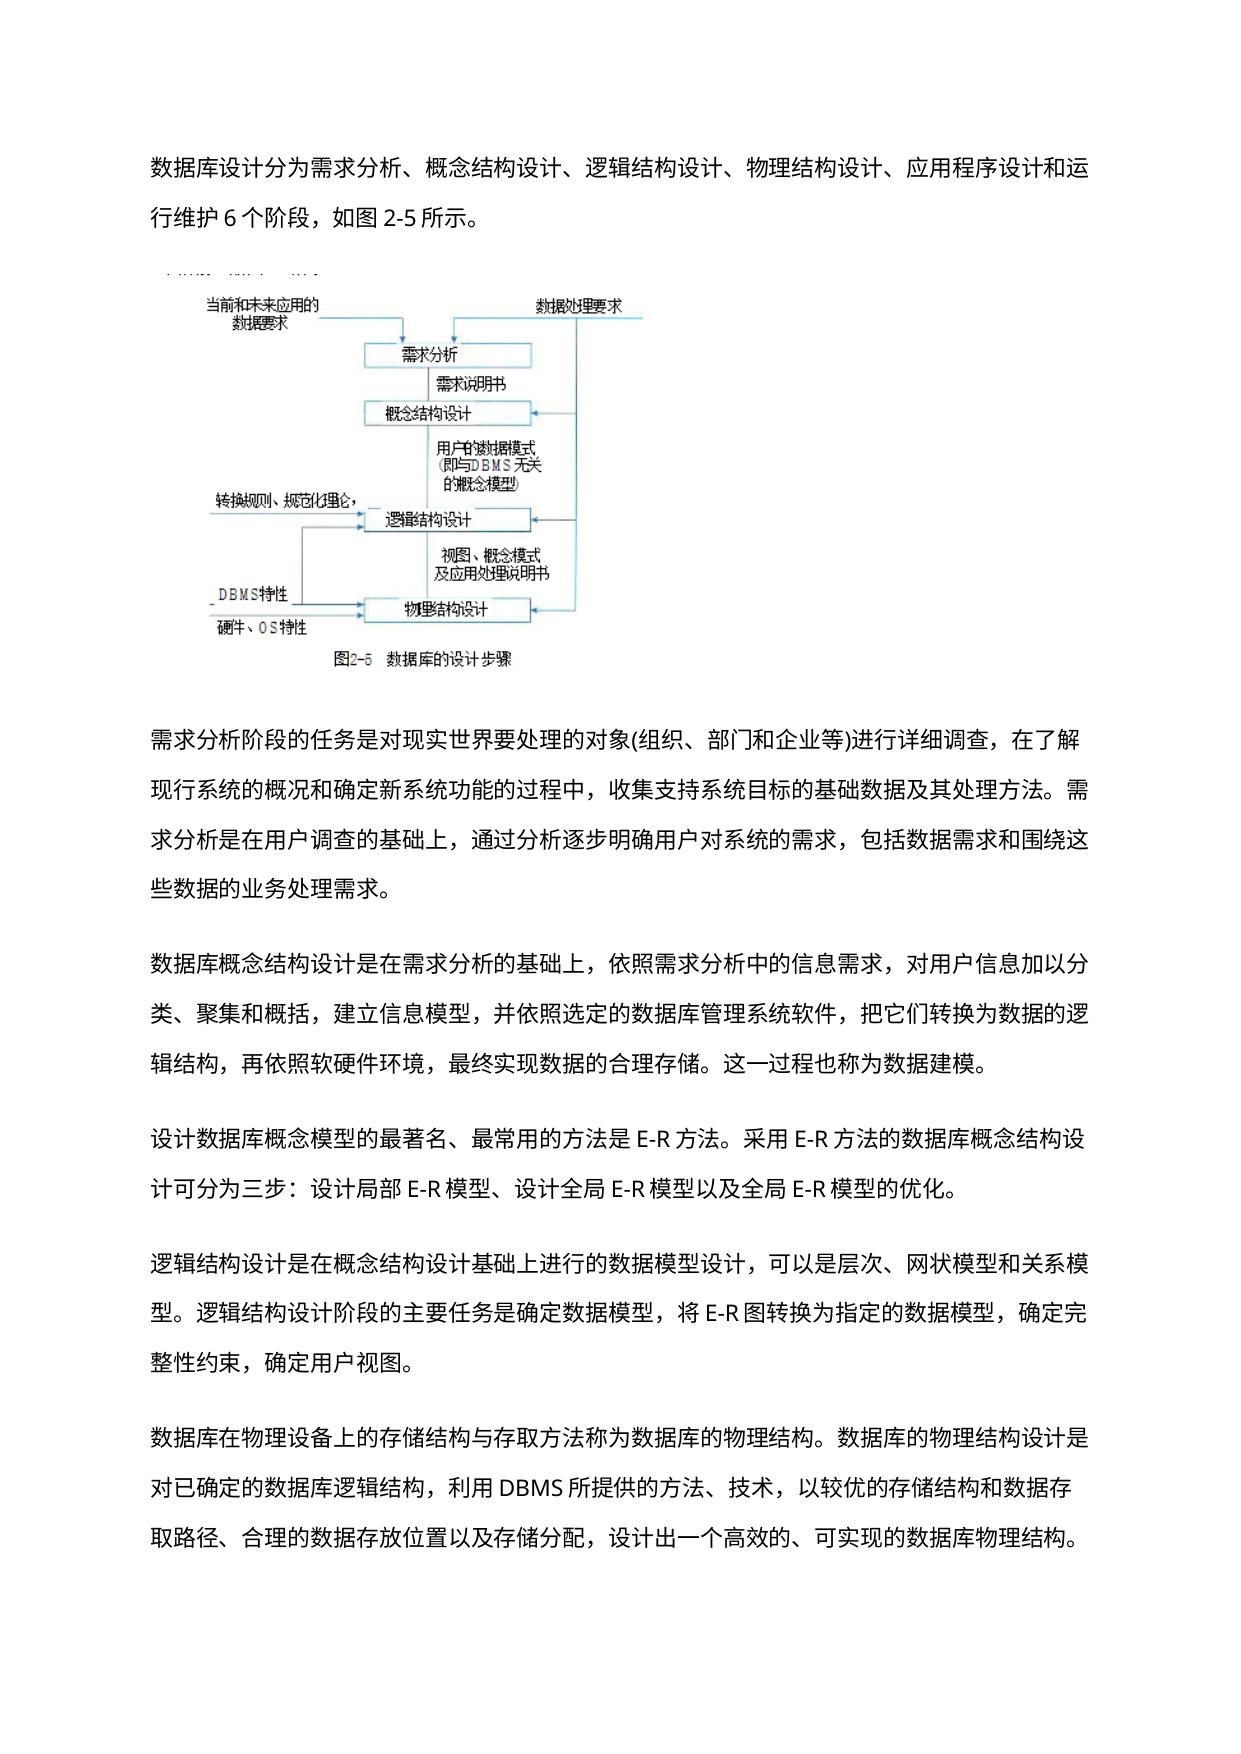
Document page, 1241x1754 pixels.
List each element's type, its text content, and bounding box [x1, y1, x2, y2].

text 逻辑结构设计是在概念结构设计基础上进行的数据模型设计，可以是层次、网状模型和关系模型。逻辑结构设计阶段的主要任务是确定数据模型，将E-R图转换为指定的数据模型，确定完整性约束，确定用户视图。 [150, 1245, 1090, 1378]
picture [150, 274, 706, 682]
text 需求分析阶段的任务是对现实世界要处理的对象(组织、部门和企业等)进行详细调查，在了解现行系统的概况和确定新系统功能的过程中，收集支持系统目标的基础数据及其处理方法。需求分析是在用户调查的基础上，通过分析逐步明确用户对系统的需求，包括数据需求和围绕这些数据的业务处理需求。 [150, 722, 1090, 904]
text 数据库设计分为需求分析、概念结构设计、逻辑结构设计、物理结构设计、应用程序设计和运行维护6个阶段，如图2-5所示。 [150, 150, 1090, 233]
text 数据库在物理设备上的存储结构与存取方法称为数据库的物理结构。数据库的物理结构设计是对已确定的数据库逻辑结构，利用DBMS所提供的方法、技术，以较优的存储结构和数据存取路径、合理的数据存放位置以及存储分配，设计出一个高效的、可实现的数据库物理结构。 [150, 1420, 1090, 1553]
text 数据库概念结构设计是在需求分析的基础上，依照需求分析中的信息需求，对用户信息加以分类、聚集和概括，建立信息模型，并依照选定的数据库管理系统软件，把它们转换为数据的逻辑结构，再依照软硬件环境，最终实现数据的合理存储。这一过程也称为数据建模。 [150, 946, 1090, 1079]
text 设计数据库概念模型的最著名、最常用的方法是E-R方法。采用E-R方法的数据库概念结构设计可分为三步：设计局部E-R模型、设计全局E-R模型以及全局E-R模型的优化。 [150, 1121, 1090, 1204]
